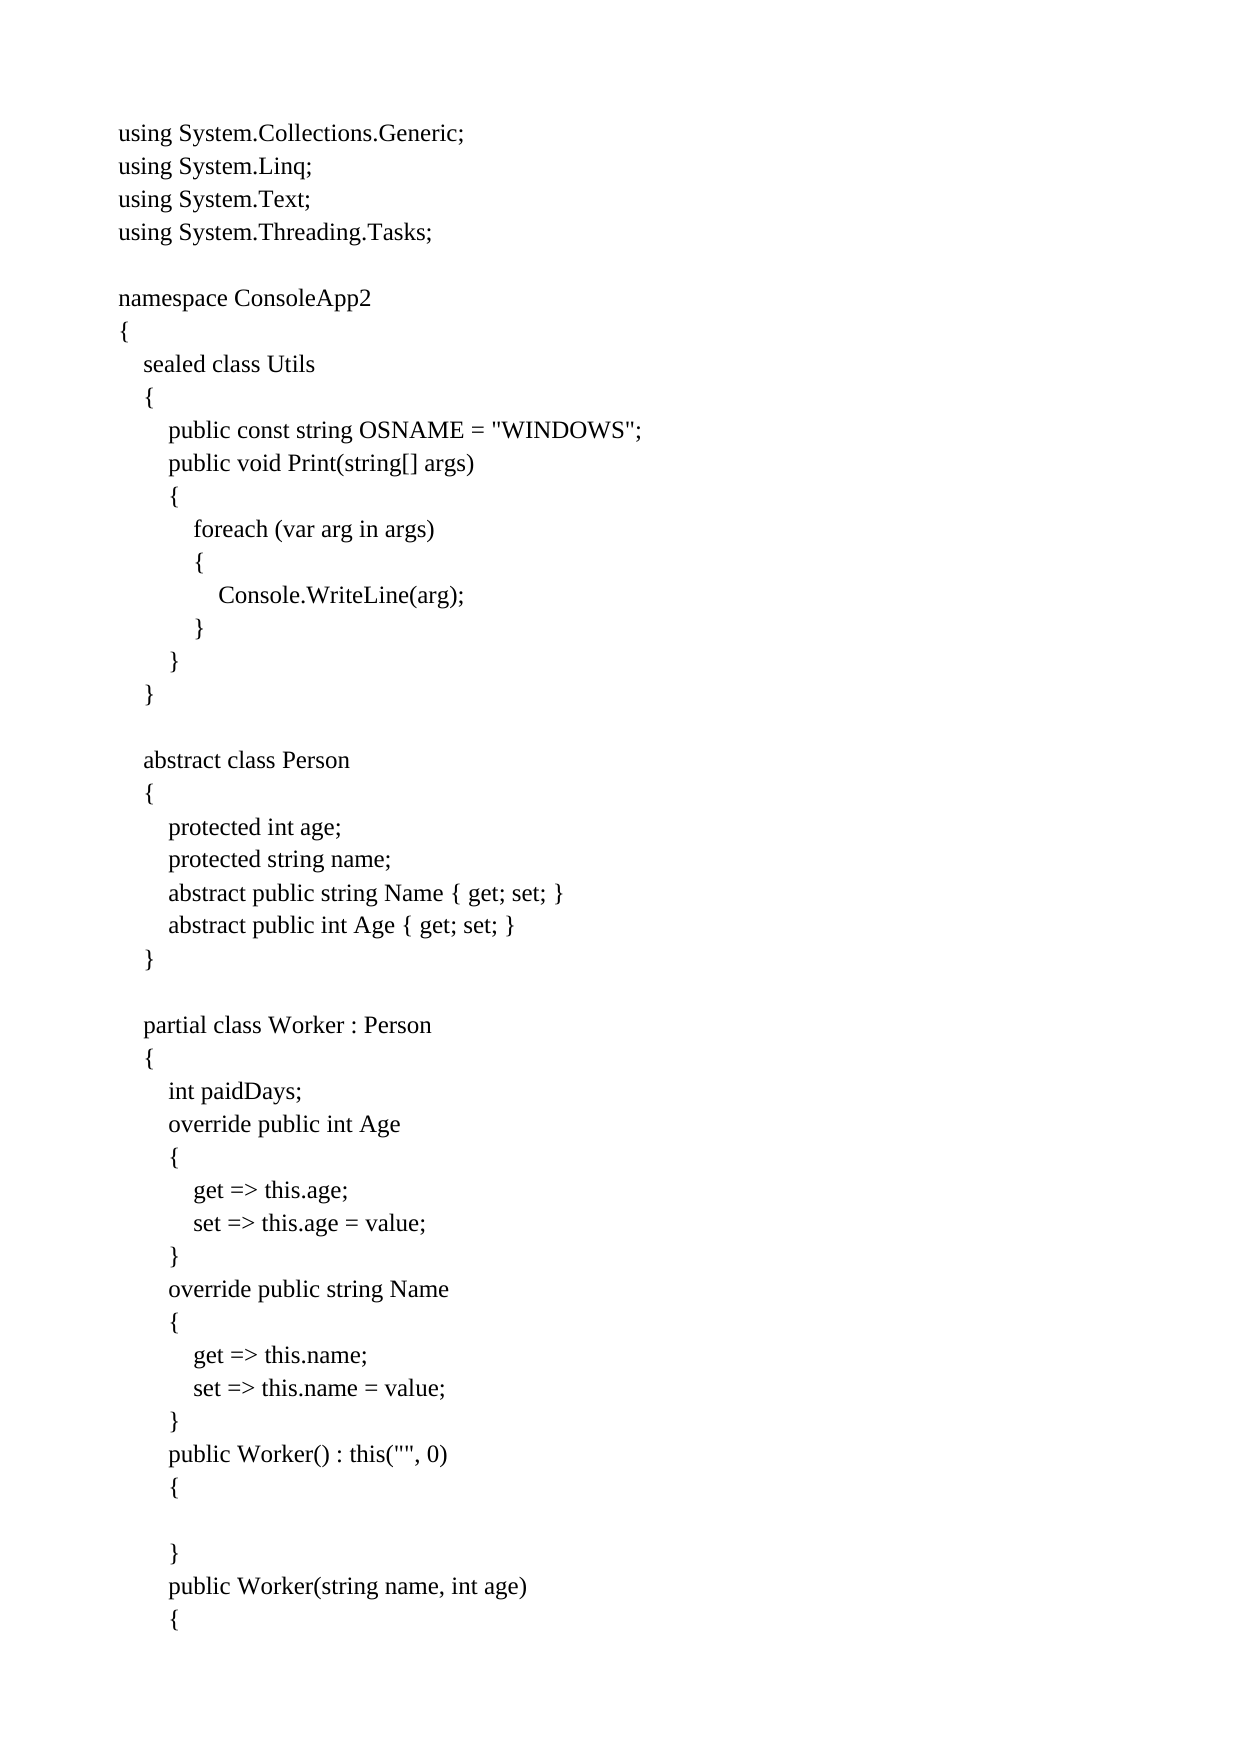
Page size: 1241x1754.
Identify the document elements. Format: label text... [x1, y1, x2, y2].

text using System.Text; [118, 184, 1152, 213]
text } [118, 1406, 1152, 1435]
text } [118, 1241, 1152, 1269]
text public Worker(string name, int age) [118, 1571, 1152, 1600]
text override public string Name [118, 1274, 1152, 1303]
text { [118, 382, 1152, 411]
text { [118, 481, 1152, 510]
text { [118, 778, 1152, 807]
text int paidDays; [118, 1076, 1152, 1104]
text abstract class Person [118, 746, 1152, 774]
text protected int age; [118, 812, 1152, 840]
text using System.Threading.Tasks; [118, 217, 1152, 246]
text using System.Collections.Generic; [118, 118, 1152, 147]
text public Worker() : this("", 0) [118, 1439, 1152, 1468]
text abstract public int Age { get; set; } [118, 911, 1152, 939]
text { [118, 1142, 1152, 1171]
text partial class Worker : Person [118, 1010, 1152, 1038]
text { [118, 1307, 1152, 1336]
text public void Print(string[] args) [118, 448, 1152, 477]
text } [118, 944, 1152, 972]
text set => this.name = value; [118, 1373, 1152, 1402]
text { [118, 547, 1152, 576]
text } [118, 679, 1152, 708]
text get => this.age; [118, 1175, 1152, 1203]
text { [118, 1043, 1152, 1071]
text { [118, 1604, 1152, 1633]
text sealed class Utils [118, 349, 1152, 378]
text public const string OSNAME = "WINDOWS"; [118, 415, 1152, 444]
text { [118, 316, 1152, 345]
text protected string name; [118, 844, 1152, 873]
text Console.WriteLine(arg); [118, 580, 1152, 609]
text using System.Linq; [118, 151, 1152, 180]
text override public int Age [118, 1109, 1152, 1137]
text set => this.age = value; [118, 1208, 1152, 1237]
text get => this.name; [118, 1340, 1152, 1369]
text } [118, 1538, 1152, 1567]
text } [118, 613, 1152, 642]
text foreach (var arg in args) [118, 514, 1152, 543]
text namespace ConsoleApp2 [118, 283, 1152, 312]
text { [118, 1472, 1152, 1501]
text abstract public string Name { get; set; } [118, 878, 1152, 906]
text } [118, 646, 1152, 675]
